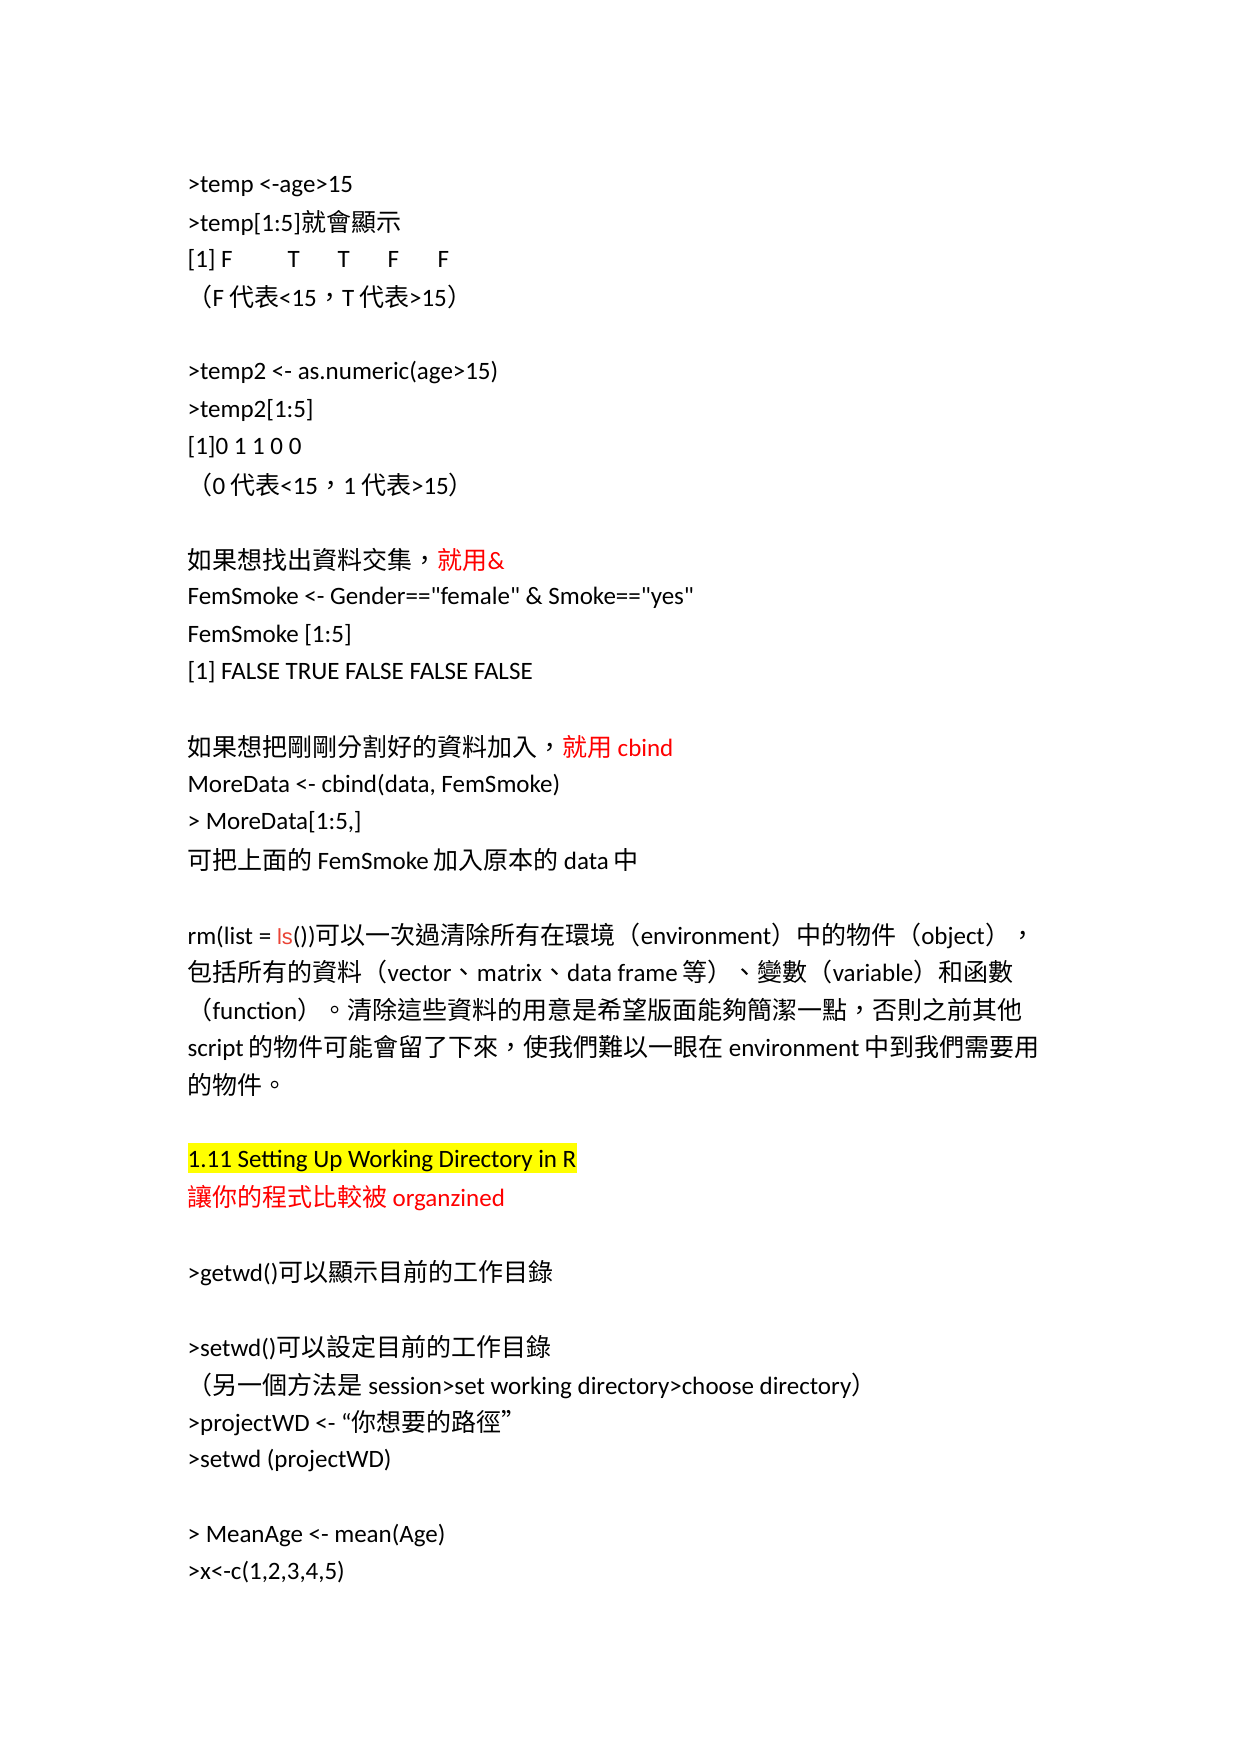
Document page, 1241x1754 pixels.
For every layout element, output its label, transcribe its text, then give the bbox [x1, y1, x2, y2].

text FemSmoke <- Gender=="female" & Smoke=="yes" [187, 577, 1053, 614]
text [1]0 1 1 0 0 [187, 427, 1053, 464]
text 可把上面的FemSmoke加入原本的data中 [187, 839, 1053, 877]
text >setwd()可以設定目前的工作目錄 [187, 1327, 1053, 1364]
text [1] F T T F F [187, 239, 1053, 277]
text （0代表<15，1代表>15） [187, 464, 1053, 502]
text 讓你的程式比較被organzined [187, 1177, 1053, 1214]
text MoreData <- cbind(data, FemSmoke) [187, 764, 1053, 802]
text > MeanAge <- mean(Age) [187, 1514, 1053, 1552]
text >temp2[1:5] [187, 389, 1053, 427]
text FemSmoke [1:5] [187, 614, 1053, 652]
text 如果想找出資料交集，就用& [187, 539, 1053, 577]
text [1] FALSE TRUE FALSE FALSE FALSE [187, 652, 1053, 689]
text >x<-c(1,2,3,4,5) [187, 1552, 1053, 1589]
text > MoreData[1:5,] [187, 802, 1053, 839]
text 如果想把剛剛分割好的資料加入，就用cbind [187, 727, 1053, 764]
text >getwd()可以顯示目前的工作目錄 [187, 1252, 1053, 1289]
text >temp[1:5]就會顯示 [187, 202, 1053, 239]
text >temp2 <- as.numeric(age>15) [187, 352, 1053, 389]
text rm(list = ls())可以一次過清除所有在環境（environment）中的物件（object），包括所有的資料（vector、matrix、data frame等）、變數（variable）和函數（function）。清除這些資料的用意是希望版面能夠簡潔一點，否則之前其他script的物件可能會留了下來，使我們難以一眼在environment中到我們需要用的物件。 [187, 914, 1053, 1102]
text >projectWD <- “你想要的路徑” [187, 1402, 1053, 1439]
text （另一個方法是 session>set working directory>choose directory） [187, 1364, 1053, 1402]
text 1.11 Setting Up Working Directory in R [187, 1139, 1053, 1177]
text >temp <-age>15 [187, 164, 1053, 202]
text >setwd (projectWD) [187, 1439, 1053, 1477]
text （F代表<15，T代表>15） [187, 277, 1053, 314]
